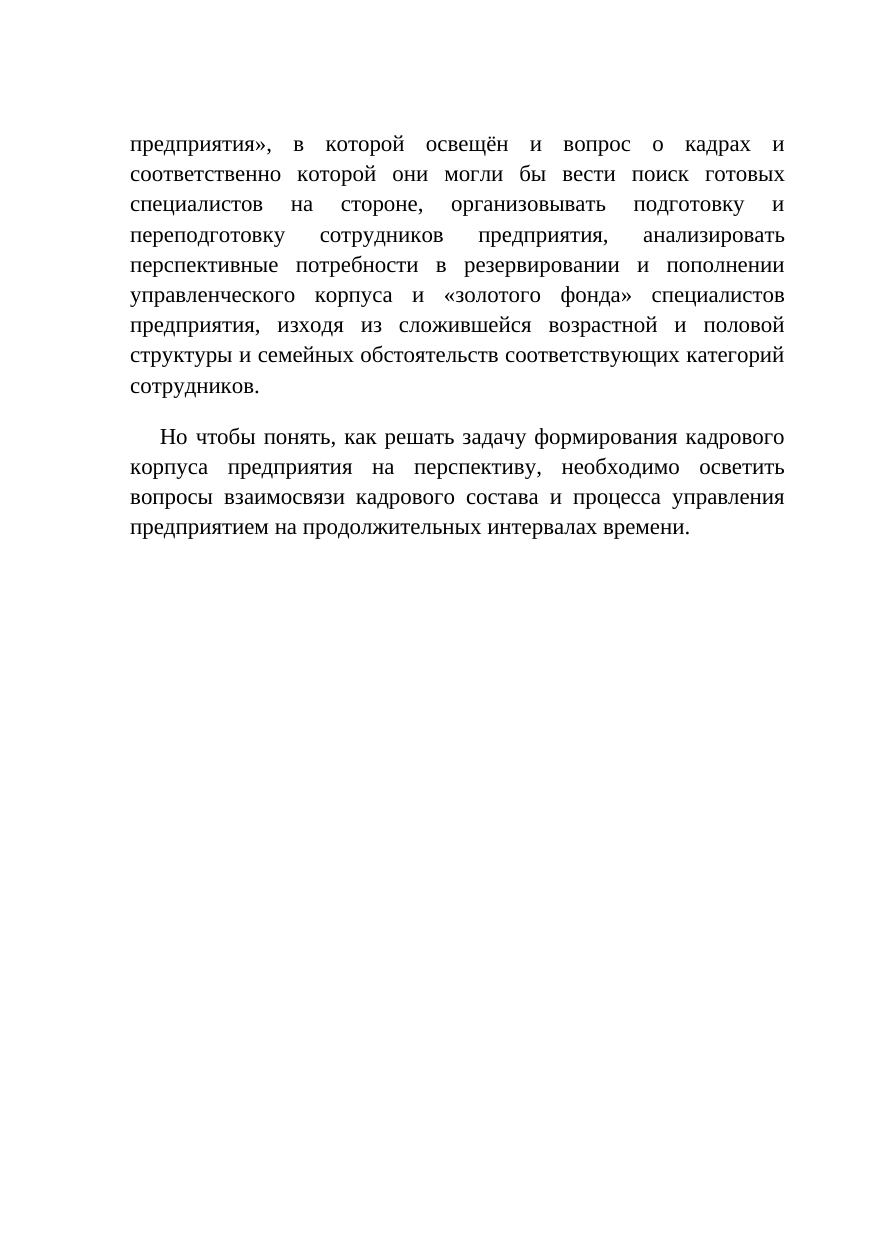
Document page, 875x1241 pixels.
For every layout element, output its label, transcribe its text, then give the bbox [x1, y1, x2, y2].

text Но чтобы понять, как решать задачу формирования кадрового корпуса предприятия на перспективу, необходимо осветить вопросы взаимосвязи кадрового состава и процесса управления предприятием на продолжительных интервалах времени. [130, 423, 785, 540]
